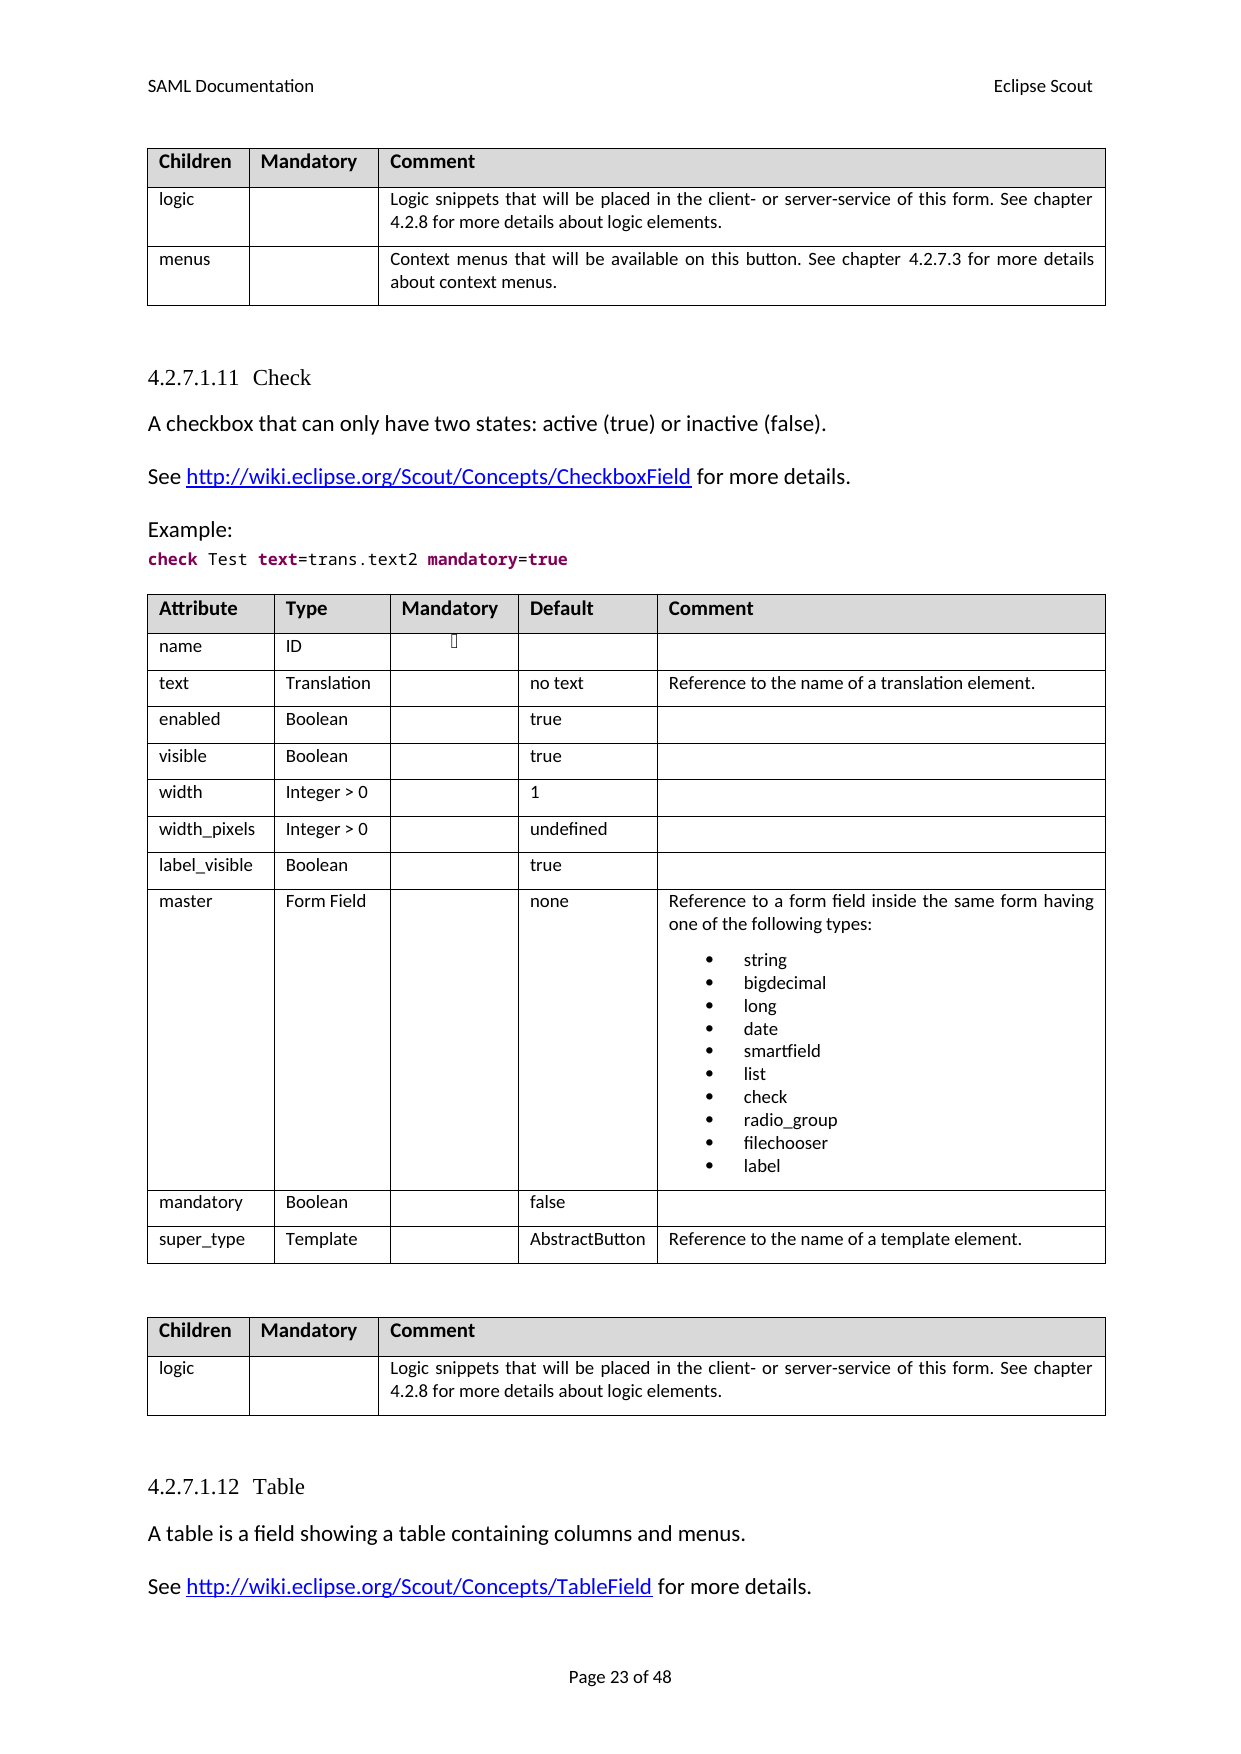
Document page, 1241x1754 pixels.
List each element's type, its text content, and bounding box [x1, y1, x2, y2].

table_cell [391, 817, 518, 852]
table_cell logic [148, 188, 249, 246]
table_cell Template [275, 1227, 390, 1262]
table_cell visible [148, 744, 274, 779]
table_cell [250, 1357, 378, 1415]
table_cell Boolean [275, 853, 390, 888]
table_cell Reference to the name of a template element. [658, 1227, 1105, 1262]
table_cell none [519, 890, 657, 1189]
text A checkbox that can only have two states: active (true) or inactive (false). [148, 409, 1093, 437]
table_cell undefined [519, 817, 657, 852]
text See http://wiki.eclipse.org/Scout/Concepts/TableField for more details. [148, 1572, 1093, 1600]
table_cell Boolean [275, 1191, 390, 1226]
table_cell ID [275, 634, 390, 670]
table_cell Integer > 0 [275, 780, 390, 816]
table_cell [658, 780, 1105, 816]
table_cell [391, 1191, 518, 1226]
table_header Type [275, 595, 390, 633]
table_cell Reference to the name of a translation element. [658, 671, 1105, 706]
table_cell [658, 817, 1105, 852]
table_cell master [148, 890, 274, 1189]
table_cell Logic snippets that will be placed in the client- or server-service of this form. See chapter 4.2.8 for more details about logic elements. [379, 1357, 1105, 1415]
table_cell [391, 671, 518, 706]
table_cell no text [519, 671, 657, 706]
table_cell Form Field [275, 890, 390, 1189]
table_cell logic [148, 1357, 249, 1415]
table_cell 1 [519, 780, 657, 816]
table_cell [391, 890, 518, 1189]
table_header Comment [379, 1318, 1105, 1356]
table_cell enabled [148, 707, 274, 743]
table_cell Translation [275, 671, 390, 706]
table_cell text [148, 671, 274, 706]
table_cell [250, 247, 378, 305]
text Example: [148, 515, 1093, 543]
table_cell name [148, 634, 274, 670]
table_cell [391, 853, 518, 888]
table_cell Logic snippets that will be placed in the client- or server-service of this form. See chapter 4.2.8 for more details about logic elements. [379, 188, 1105, 246]
table_cell false [519, 1191, 657, 1226]
table_cell [391, 780, 518, 816]
table_cell Boolean [275, 744, 390, 779]
table_header Children [148, 1318, 249, 1356]
subtitle Table [148, 1473, 1093, 1499]
table_cell true [519, 744, 657, 779]
table_cell Context menus that will be available on this button. See chapter 4.2.7.3 for more details about context menus. [379, 247, 1105, 305]
table_cell [658, 1191, 1105, 1226]
text See http://wiki.eclipse.org/Scout/Concepts/CheckboxField for more details. [148, 462, 1093, 490]
table_cell menus [148, 247, 249, 305]
table_cell Integer > 0 [275, 817, 390, 852]
table_header Attribute [148, 595, 274, 633]
table_cell [391, 744, 518, 779]
table_cell [391, 1227, 518, 1262]
table_header Default [519, 595, 657, 633]
table_cell AbstractButton [519, 1227, 657, 1262]
table_header Comment [379, 149, 1105, 187]
table_cell Reference to a form field inside the same form having one of the following types: string bigdecimal long date smartfield list check radio_group filechooser label [658, 890, 1105, 1189]
table_cell mandatory [148, 1191, 274, 1226]
table_cell super_type [148, 1227, 274, 1262]
table_cell [250, 188, 378, 246]
table_cell [658, 853, 1105, 888]
table_header Mandatory [250, 149, 378, 187]
table_cell width [148, 780, 274, 816]
table_header Comment [658, 595, 1105, 633]
table_cell [519, 634, 657, 670]
text A table is a field showing a table containing columns and menus. [148, 1519, 1093, 1547]
text check Test text=trans.text2 mandatory=true [148, 547, 1093, 570]
table_cell label_visible [148, 853, 274, 888]
table_cell [658, 634, 1105, 670]
table_cell [658, 707, 1105, 743]
table_header Mandatory [391, 595, 518, 633]
table_cell true [519, 707, 657, 743]
table_cell true [519, 853, 657, 888]
table_cell Boolean [275, 707, 390, 743]
subtitle Check [148, 363, 1093, 390]
table_cell [391, 634, 518, 670]
table_cell width_pixels [148, 817, 274, 852]
table_header Children [148, 149, 249, 187]
table_cell [658, 744, 1105, 779]
table_header Mandatory [250, 1318, 378, 1356]
table_cell [391, 707, 518, 743]
